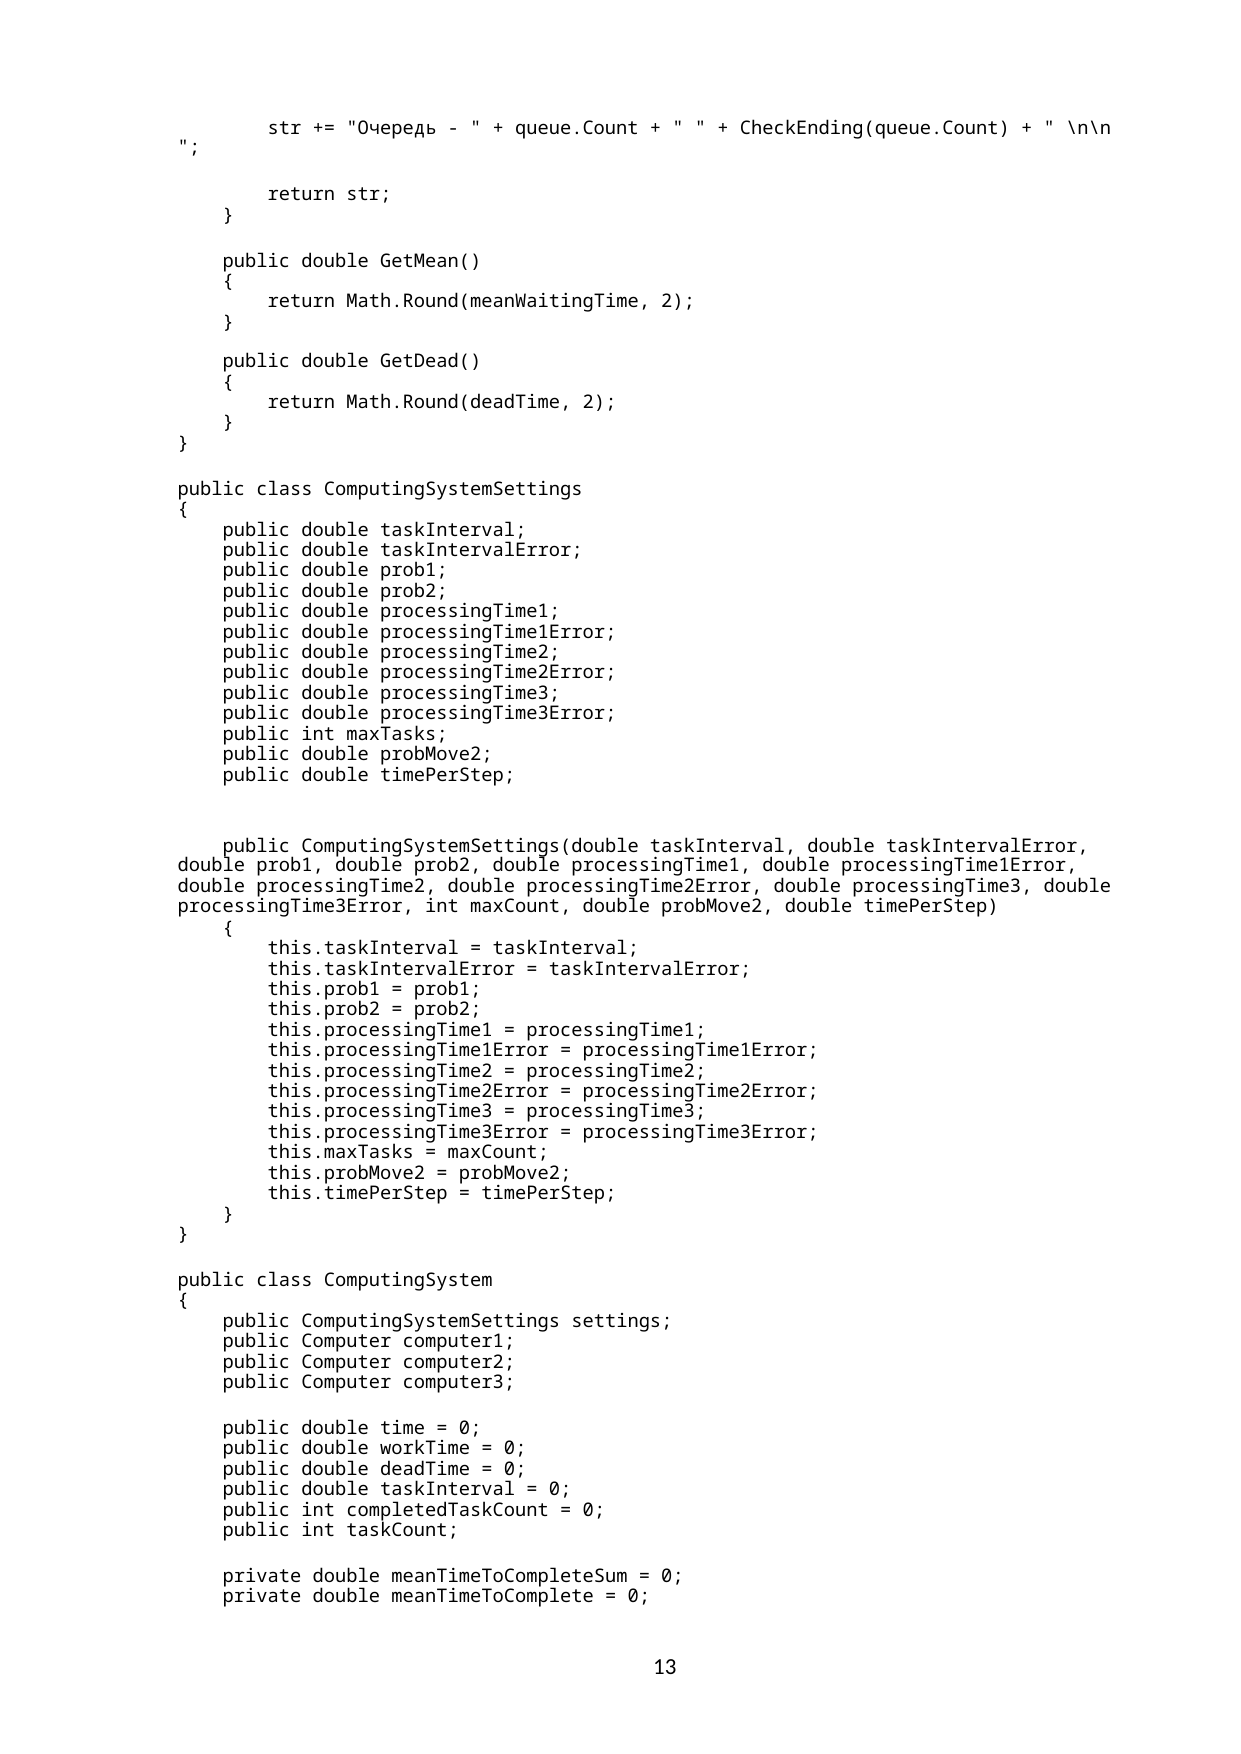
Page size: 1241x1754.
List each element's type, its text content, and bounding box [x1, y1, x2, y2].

text this.timePerStep = timePerStep; [177, 1183, 1152, 1204]
text this.processingTime3Error = processingTime3Error; [177, 1122, 1152, 1142]
text public double processingTime3; [177, 683, 1152, 703]
text { [177, 918, 1152, 938]
text this.processingTime3 = processingTime3; [177, 1102, 1152, 1122]
text public double GetMean() [177, 251, 1152, 271]
text public int completedTaskCount = 0; [177, 1500, 1152, 1520]
text public double processingTime1Error; [177, 622, 1152, 642]
text this.processingTime1 = processingTime1; [177, 1020, 1152, 1040]
text this.probMove2 = probMove2; [177, 1163, 1152, 1183]
text this.prob1 = prob1; [177, 979, 1152, 999]
text public double workTime = 0; [177, 1438, 1152, 1459]
text { [177, 499, 1152, 520]
text public class ComputingSystemSettings [177, 479, 1152, 499]
text } [177, 1204, 1152, 1224]
text } [177, 413, 1152, 433]
text public class ComputingSystem [177, 1270, 1152, 1291]
text this.processingTime2Error = processingTime2Error; [177, 1081, 1152, 1102]
text public ComputingSystemSettings settings; [177, 1311, 1152, 1331]
text public Computer computer3; [177, 1372, 1152, 1393]
text } [177, 1224, 1152, 1244]
text public double prob1; [177, 561, 1152, 581]
text { [177, 1291, 1152, 1311]
text public double processingTime2; [177, 642, 1152, 663]
text public int taskCount; [177, 1520, 1152, 1541]
text public double taskInterval = 0; [177, 1479, 1152, 1500]
text this.taskInterval = taskInterval; [177, 938, 1152, 959]
text public ComputingSystemSettings(double taskInterval, double taskIntervalError, double prob1, double prob2, double processingTime1, double processingTime1Error, double processingTime2, double processingTime2Error, double processingTime3, double processingTime3Error, int maxCount, double probMove2, double timePerStep) [177, 836, 1152, 918]
text return str; [177, 184, 1152, 205]
text private double meanTimeToCompleteSum = 0; [177, 1566, 1152, 1587]
text public Computer computer1; [177, 1331, 1152, 1352]
text public double deadTime = 0; [177, 1459, 1152, 1479]
text str += "Очередь - " + queue.Count + " " + CheckEnding(queue.Count) + " \n\n "; [177, 118, 1152, 159]
text { [177, 372, 1152, 392]
text private double meanTimeToComplete = 0; [177, 1587, 1152, 1607]
text public double timePerStep; [177, 765, 1152, 785]
text public double prob2; [177, 581, 1152, 601]
text public double taskIntervalError; [177, 540, 1152, 561]
text public double processingTime1; [177, 601, 1152, 622]
text this.processingTime2 = processingTime2; [177, 1061, 1152, 1081]
text public double probMove2; [177, 744, 1152, 765]
text public int maxTasks; [177, 724, 1152, 744]
text public double time = 0; [177, 1418, 1152, 1438]
text this.maxTasks = maxCount; [177, 1142, 1152, 1163]
text public Computer computer2; [177, 1352, 1152, 1372]
text public double GetDead() [177, 351, 1152, 372]
text } [177, 312, 1152, 332]
text this.prob2 = prob2; [177, 999, 1152, 1020]
text return Math.Round(meanWaitingTime, 2); [177, 292, 1152, 312]
text public double processingTime3Error; [177, 703, 1152, 724]
text return Math.Round(deadTime, 2); [177, 392, 1152, 413]
text { [177, 271, 1152, 292]
text } [177, 433, 1152, 453]
text } [177, 205, 1152, 225]
text public double processingTime2Error; [177, 663, 1152, 683]
text public double taskInterval; [177, 520, 1152, 540]
text this.taskIntervalError = taskIntervalError; [177, 959, 1152, 979]
text this.processingTime1Error = processingTime1Error; [177, 1040, 1152, 1061]
